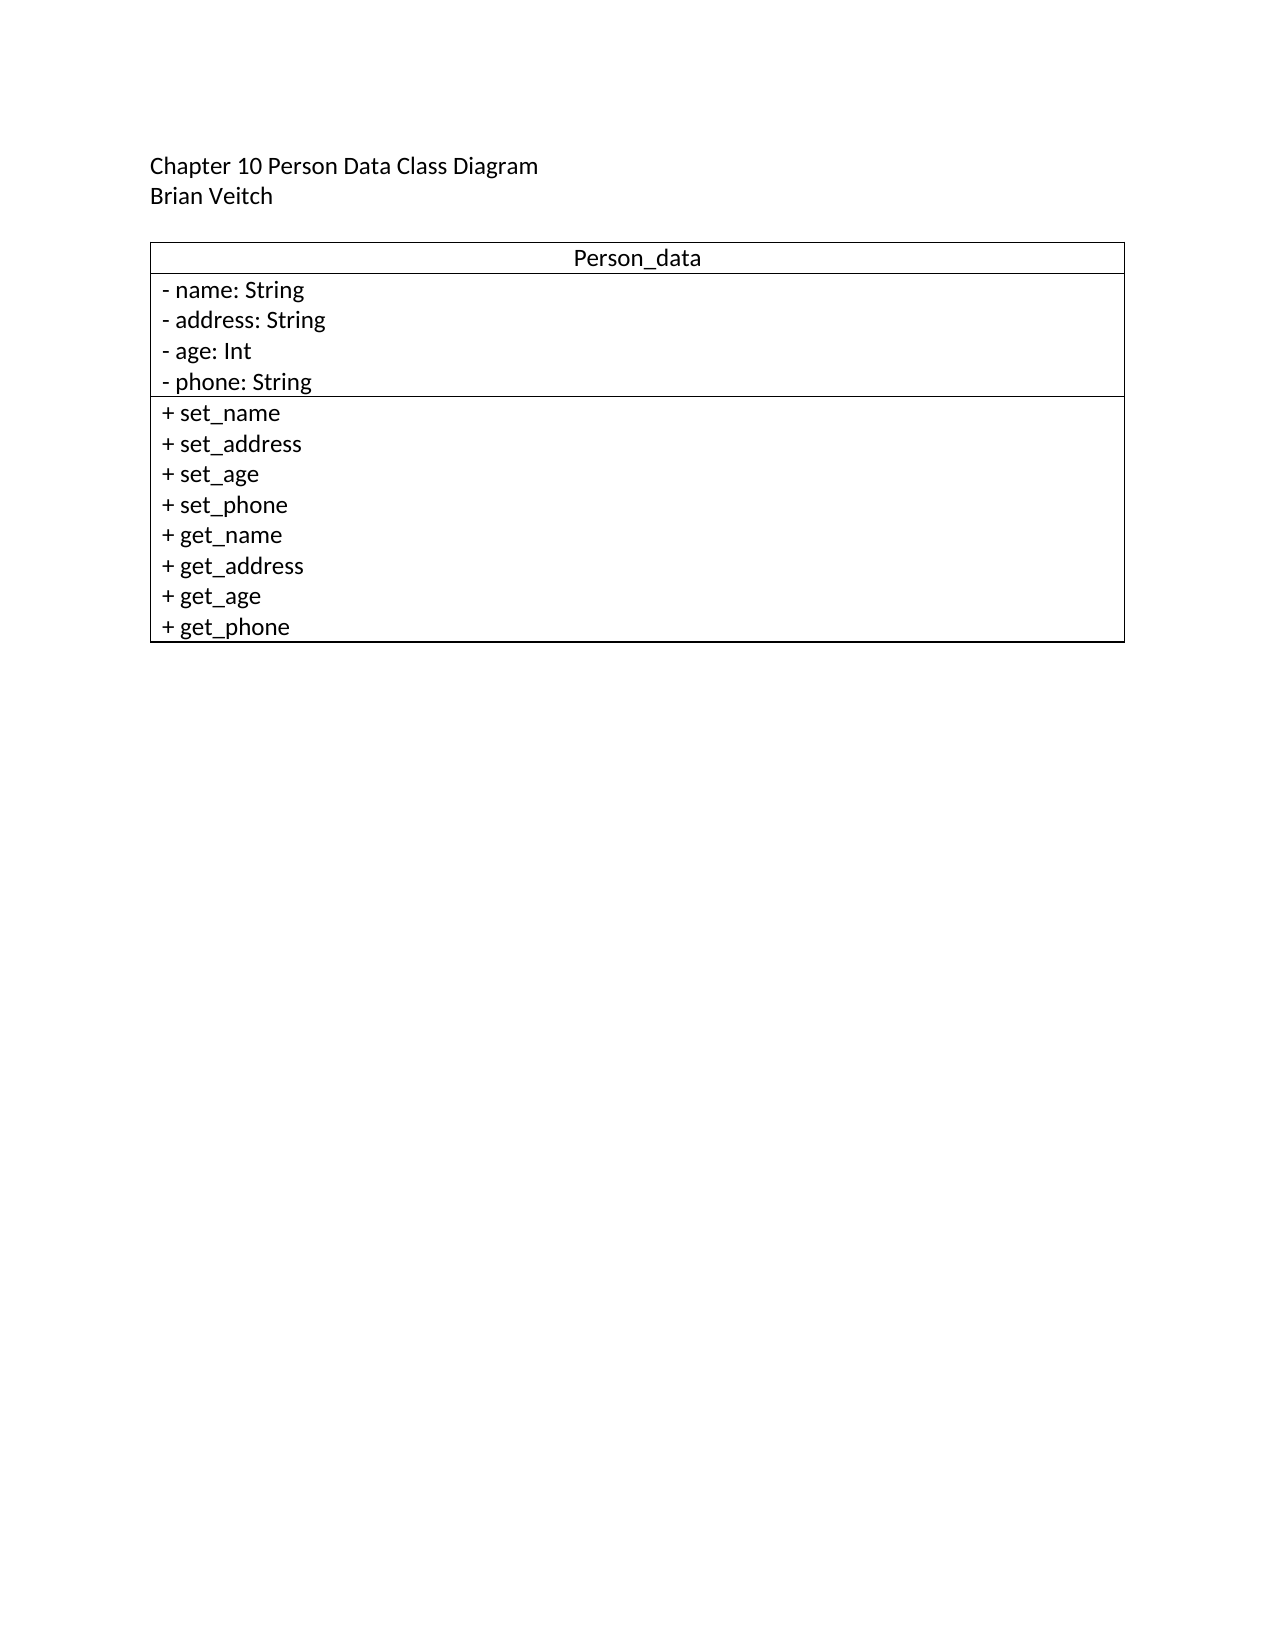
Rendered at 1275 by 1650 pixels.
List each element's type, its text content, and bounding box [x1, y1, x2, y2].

table_header Person_data [151, 243, 1124, 273]
table_cell + set_name + set_address + set_age + set_phone + get_name + get_address + get_age + get_phone [151, 397, 1124, 641]
table_cell - name: String - address: String - age: Int - phone: String [151, 274, 1124, 396]
text Chapter 10 Person Data Class Diagram [150, 150, 1125, 181]
text Brian Veitch [150, 181, 1125, 211]
